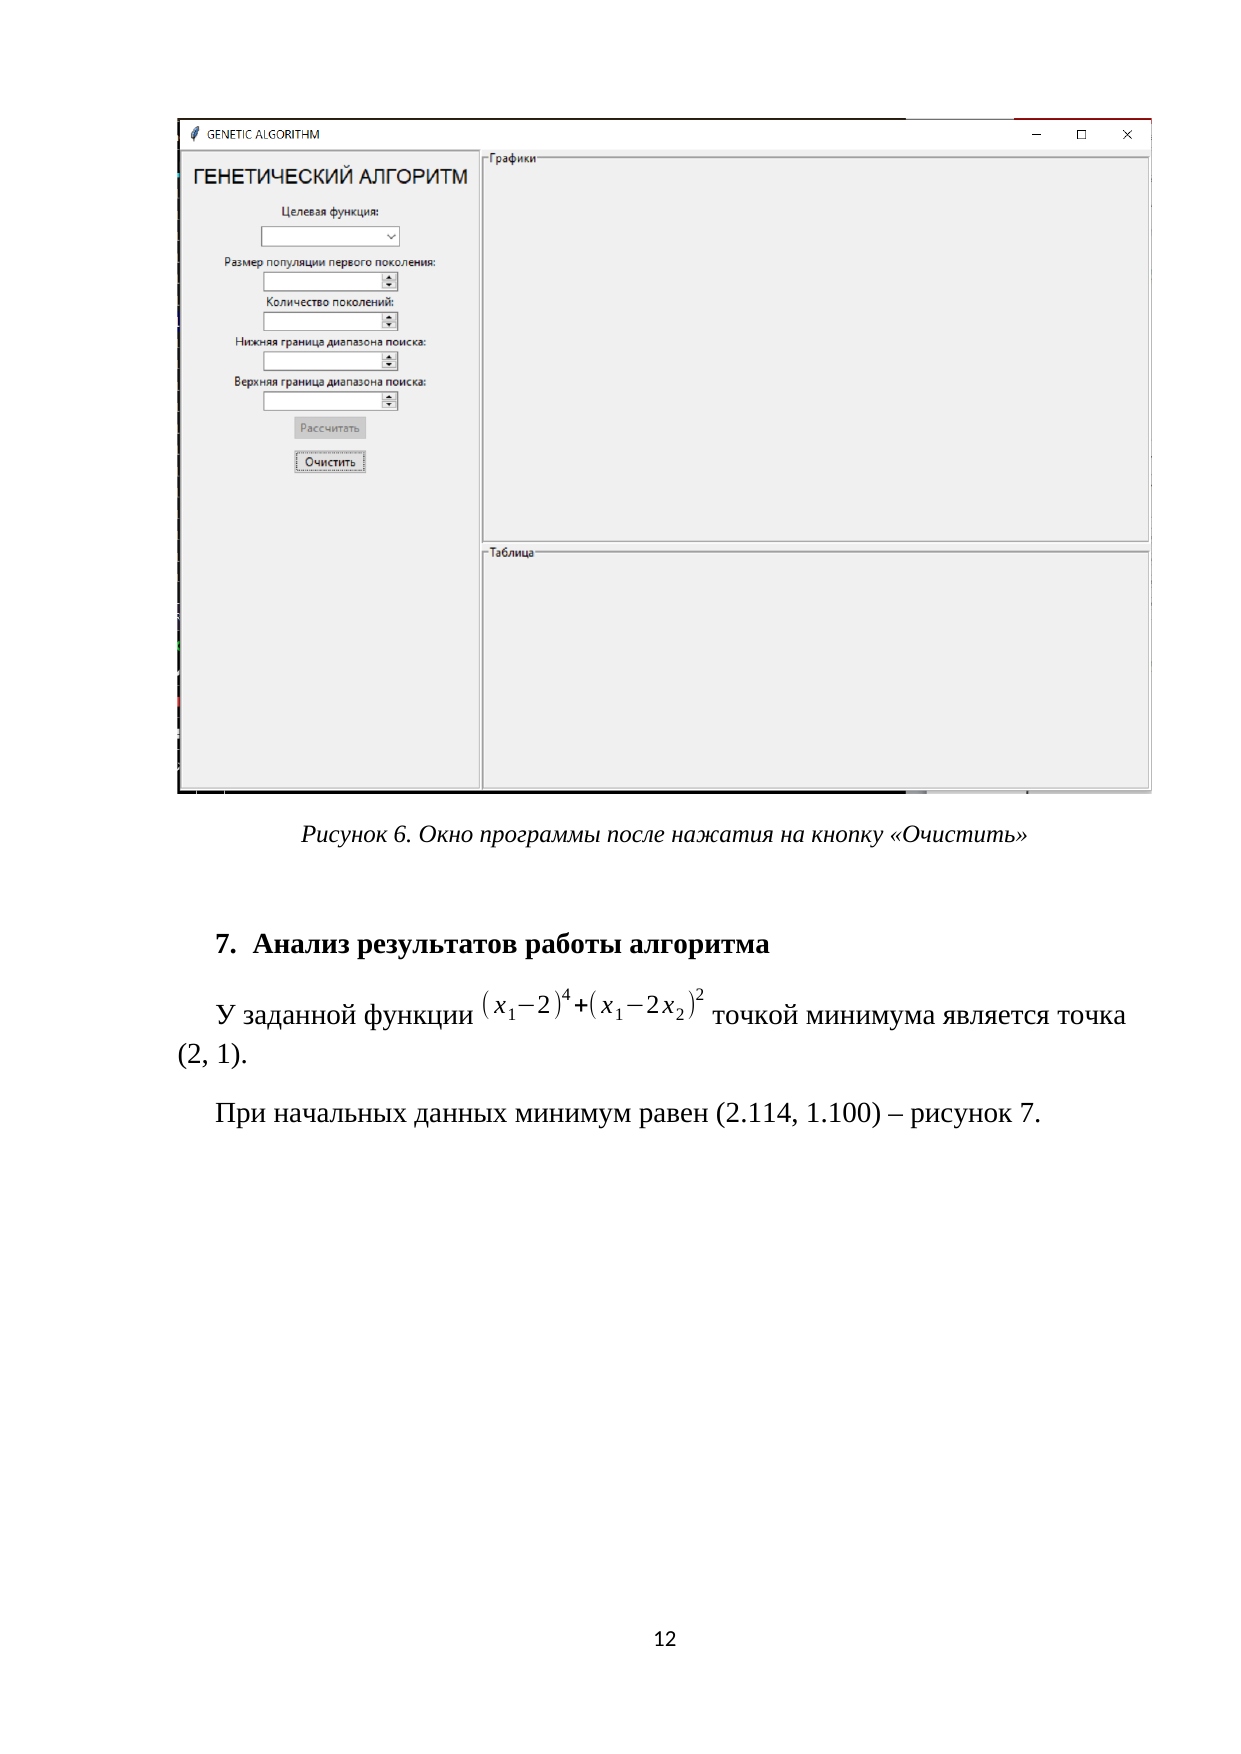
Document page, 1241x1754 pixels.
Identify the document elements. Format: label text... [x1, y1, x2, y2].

text Рисунок 6. Окно программы после нажатия на кнопку «Очистить» [177, 819, 1152, 847]
picture [177, 118, 1152, 794]
text При начальных данных минимум равен (2.114, 1.100) – рисунок 7. [177, 1095, 1152, 1129]
text У заданной функции точкой минимума является точка (2, 1). [177, 986, 1152, 1069]
list Анализ результатов работы алгоритма [215, 926, 1152, 960]
